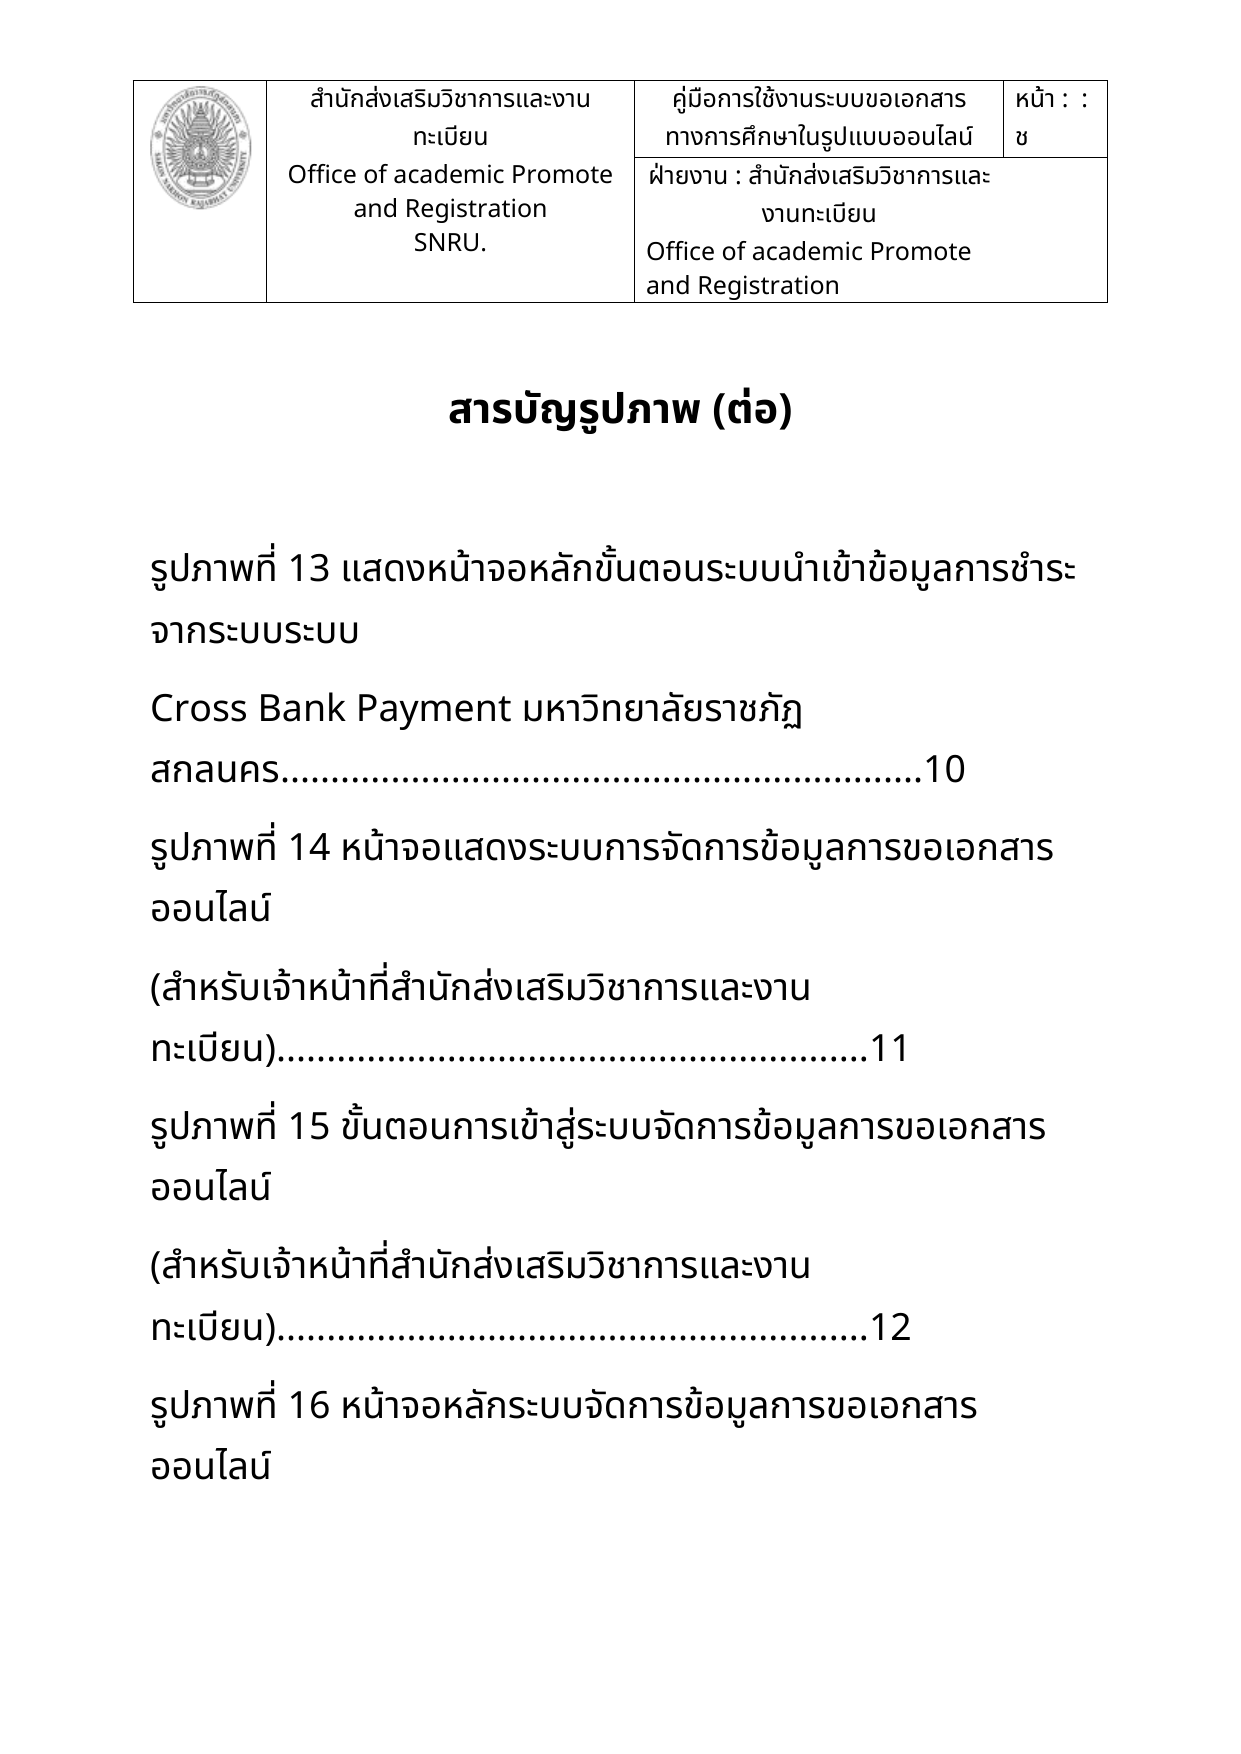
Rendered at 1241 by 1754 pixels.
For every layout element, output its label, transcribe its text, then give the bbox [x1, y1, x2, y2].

text Cross Bank Payment มหาวิทยาลัยราชภัฏสกลนคร................................................................10 [150, 681, 1090, 799]
text รูปภาพที่ 15 ขั้นตอนการเข้าสู่ระบบจัดการข้อมูลการขอเอกสารออนไลน์ [150, 1099, 1090, 1218]
text รูปภาพที่ 13 แสดงหน้าจอหลักขั้นตอนระบบนำเข้าข้อมูลการชำระจากระบบระบบ [150, 542, 1090, 660]
text (สำหรับเจ้าหน้าที่สำนักส่งเสริมวิชาการและงานทะเบียน)...........................................................12 [150, 1239, 1090, 1357]
text รูปภาพที่ 14 หน้าจอแสดงระบบการจัดการข้อมูลการขอเอกสารออนไลน์ [150, 821, 1090, 939]
picture [149, 82, 256, 211]
text รูปภาพที่ 16 หน้าจอหลักระบบจัดการข้อมูลการขอเอกสารออนไลน์ [150, 1378, 1090, 1496]
text สารบัญรูปภาพ (ต่อ) [150, 379, 1090, 442]
text (สำหรับเจ้าหน้าที่สำนักส่งเสริมวิชาการและงานทะเบียน)...........................................................11 [150, 960, 1090, 1078]
